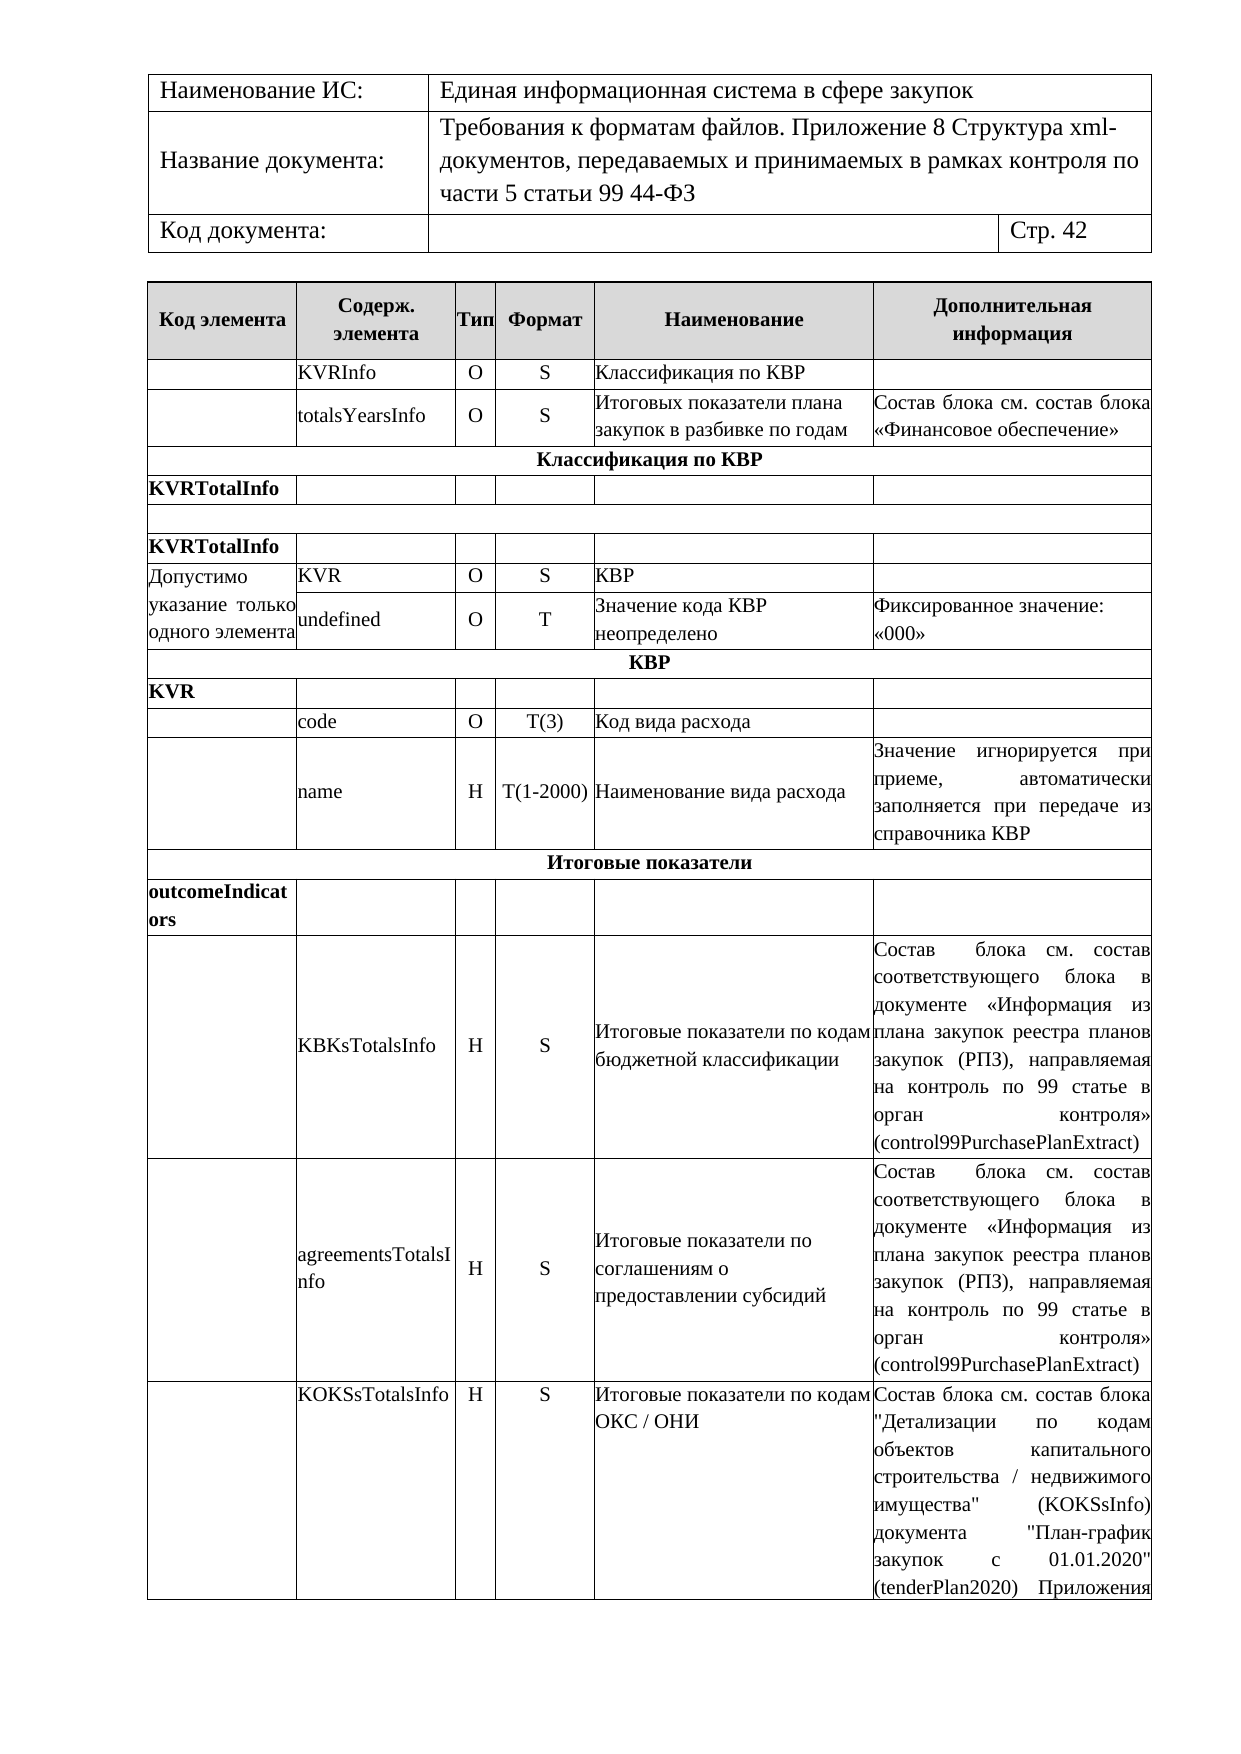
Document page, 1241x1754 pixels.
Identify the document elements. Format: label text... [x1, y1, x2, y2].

table_cell Классификация по КВР [595, 360, 873, 389]
table_cell outcomeIndicators [148, 880, 296, 935]
table_cell S [496, 390, 594, 446]
table_cell Состав блока см. состав блока «Финансовое обеспечение» [874, 390, 1151, 446]
table_cell totalsYearsInfo [297, 390, 455, 446]
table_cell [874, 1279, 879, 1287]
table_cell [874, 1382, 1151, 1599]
table_cell [496, 880, 594, 935]
table_cell Итоговые показатели [148, 850, 1151, 878]
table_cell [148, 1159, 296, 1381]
table_cell [456, 534, 495, 562]
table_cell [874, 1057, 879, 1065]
table_cell [456, 476, 495, 504]
table_cell KVRInfo [297, 360, 455, 389]
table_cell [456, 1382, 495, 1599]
table_cell Т(1-2000) [496, 738, 594, 849]
table_cell О [456, 709, 495, 737]
table_cell [297, 476, 455, 504]
table_cell [874, 360, 1151, 389]
table_cell [297, 679, 455, 707]
table_cell О [456, 564, 495, 592]
table_cell [595, 534, 873, 562]
table_cell КВР [595, 564, 873, 592]
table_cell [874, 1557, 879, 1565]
table_cell Т(3) [496, 709, 594, 737]
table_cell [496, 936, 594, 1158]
table_cell [456, 679, 495, 707]
table_cell О [456, 360, 495, 389]
table_cell S [496, 564, 594, 592]
table_cell [148, 390, 296, 446]
table_cell Значение игнорируется при приеме, автоматически заполняется при передаче из справочника КВР [874, 738, 1151, 849]
table_cell Классификация по КВР [148, 447, 1151, 475]
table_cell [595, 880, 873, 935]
table_cell Наименование вида расхода [595, 738, 873, 849]
table_cell undefined [297, 593, 455, 649]
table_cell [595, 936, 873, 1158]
table_cell [595, 476, 873, 504]
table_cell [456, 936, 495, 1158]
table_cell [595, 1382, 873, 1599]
table_header Код элемента [148, 283, 296, 359]
table_header Наименование [595, 283, 873, 359]
table_header Тип [456, 283, 495, 359]
table_cell Фиксированное значение: «000» [874, 593, 1151, 649]
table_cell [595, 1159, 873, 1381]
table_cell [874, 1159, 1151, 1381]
table_cell S [496, 360, 594, 389]
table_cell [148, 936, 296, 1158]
table_cell Н [456, 738, 495, 849]
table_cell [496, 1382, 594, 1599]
table_cell code [297, 709, 455, 737]
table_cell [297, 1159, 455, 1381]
table_cell KVRTotalInfo [148, 534, 296, 562]
table_cell О [456, 593, 495, 649]
table_cell [874, 564, 1151, 592]
table_cell [297, 534, 455, 562]
table_cell [496, 534, 594, 562]
table_cell [148, 709, 296, 737]
table_cell [874, 476, 1151, 504]
table_cell [874, 534, 1151, 562]
table_cell Допустимо указание только одного элемента [148, 564, 296, 649]
table_cell [148, 738, 296, 849]
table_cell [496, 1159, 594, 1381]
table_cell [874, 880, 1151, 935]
table_cell KVRTotalInfo [148, 476, 296, 504]
table_cell [148, 360, 296, 389]
table_cell [874, 709, 1151, 737]
table_header Содерж. элемента [297, 283, 455, 359]
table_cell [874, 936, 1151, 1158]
table_cell KVR [297, 564, 455, 592]
table_cell Значение кода КВР неопределено [595, 593, 873, 649]
table_header Дополнительная информация [874, 283, 1151, 359]
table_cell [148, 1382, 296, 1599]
table_cell КВР [148, 650, 1151, 678]
table_cell Т [496, 593, 594, 649]
table_cell О [456, 390, 495, 446]
table_cell Итоговых показатели плана закупок в разбивке по годам [595, 390, 873, 446]
table_cell Код вида расхода [595, 709, 873, 737]
table_cell KVR [148, 679, 296, 707]
table_cell [496, 679, 594, 707]
table_cell [874, 679, 1151, 707]
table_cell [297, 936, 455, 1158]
table_cell [496, 476, 594, 504]
table_cell name [297, 738, 455, 849]
table_header Формат [496, 283, 594, 359]
table_cell [456, 880, 495, 935]
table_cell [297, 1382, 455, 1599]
table_cell [297, 880, 455, 935]
table_cell [148, 505, 1151, 533]
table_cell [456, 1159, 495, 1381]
table_cell [595, 679, 873, 707]
